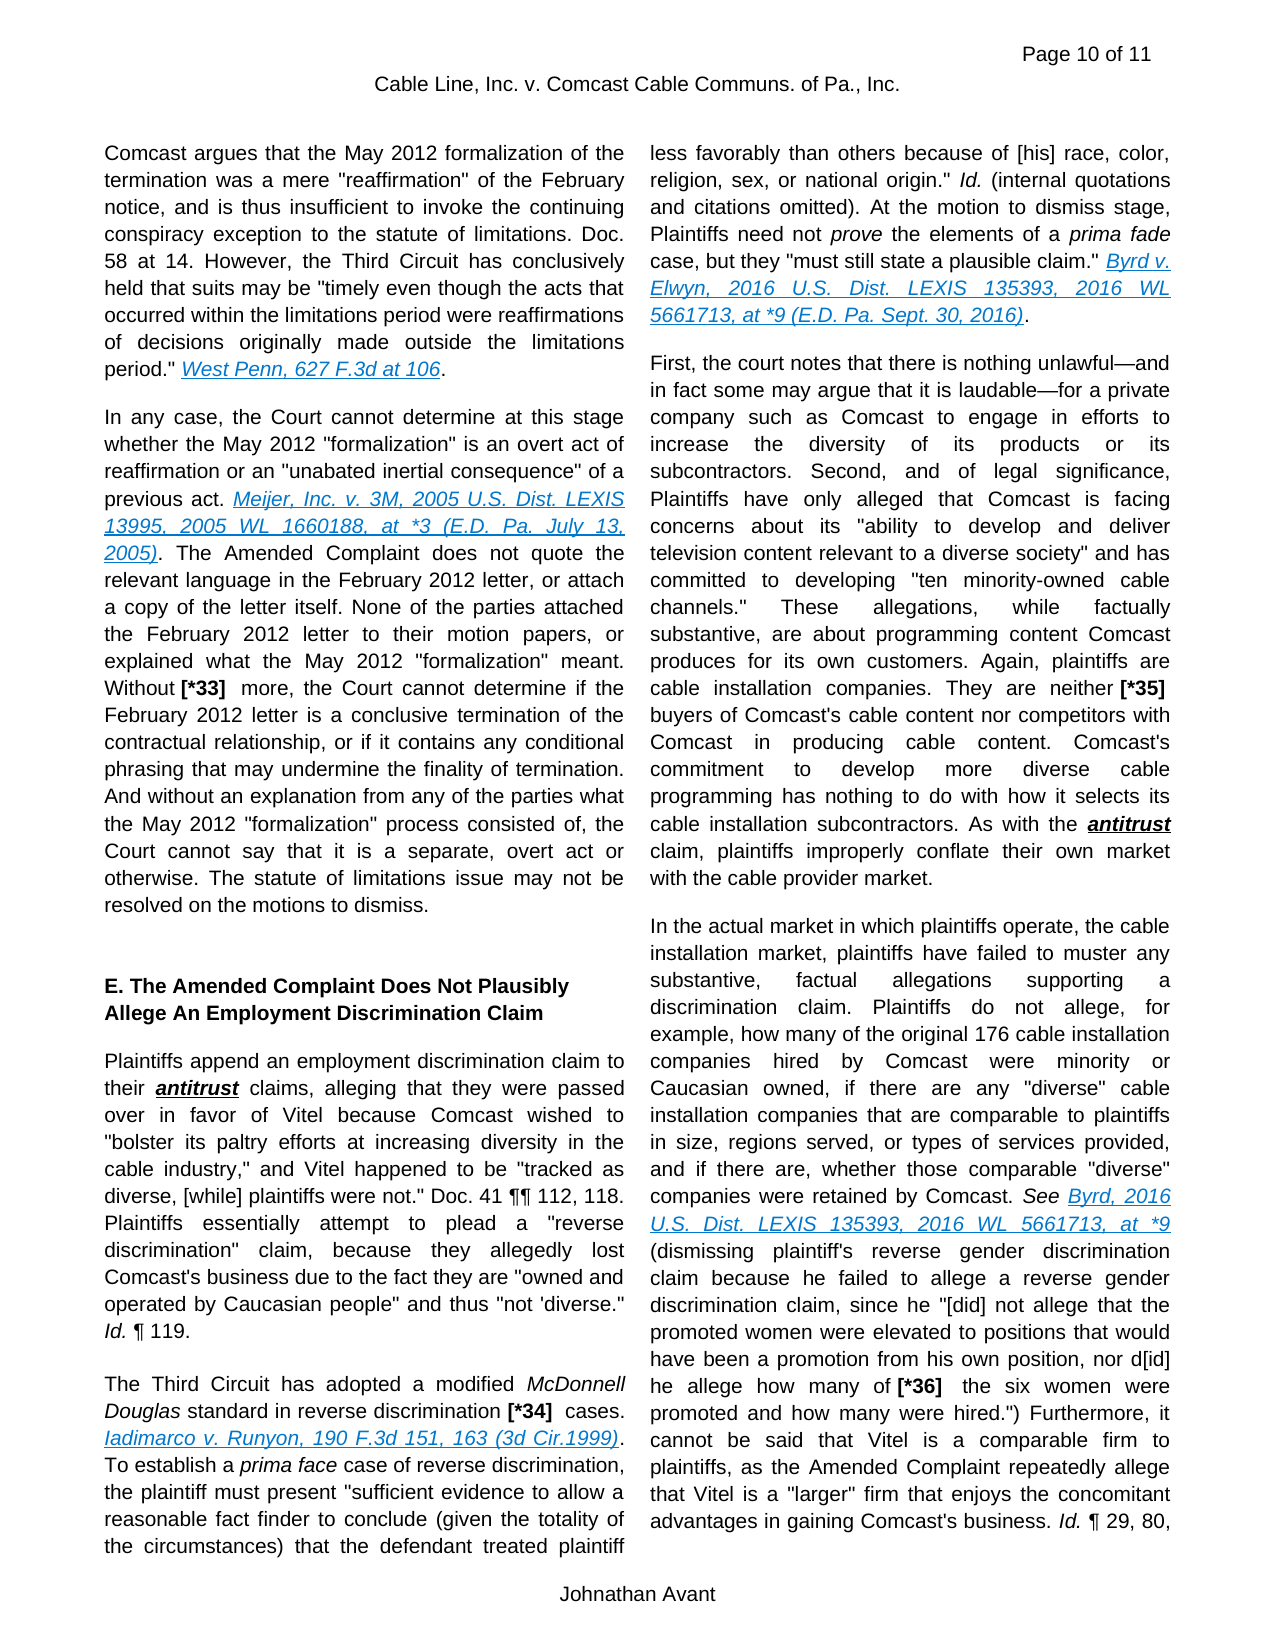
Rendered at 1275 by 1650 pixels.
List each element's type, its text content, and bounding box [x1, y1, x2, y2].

text The Third Circuit has adopted a modified McDonnell Douglas standard in reverse discrimination [*34] cases. Iadimarco v. Runyon, 190 F.3d 151, 163 (3d Cir.1999). To establish a prima face case of reverse discrimination, the plaintiff must present "sufficient evidence to allow a reasonable fact finder to conclude (given the totality of the circumstances) that the defendant treated plaintiff less favorably than others because of [his] race, color, religion, sex, or national origin." Id. (internal quotations and citations omitted). At the motion to dismiss stage, Plaintiffs need not prove the elements of a prima fade case, but they "must still state a plausible claim." Byrd v. Elwyn, 2016 U.S. Dist. LEXIS 135393, 2016 WL 5661713, at *9 (E.D. Pa. Sept. 30, 2016). [650, 137, 1171, 297]
text In any case, the Court cannot determine at this stage whether the May 2012 "formalization" is an overt act of reaffirmation or an "unabated inertial consequence" of a previous act. Meijer, Inc. v. 3M, 2005 U.S. Dist. LEXIS 13995, 2005 WL 1660188, at *3 (E.D. Pa. July 13, 2005). The Amended Complaint does not quote the relevant language in the February 2012 letter, or attach a copy of the letter itself. None of the parties attached the February 2012 letter to their motion papers, or explained what the May 2012 "formalization" meant. Without [*33] more, the Court cannot determine if the February 2012 letter is a conclusive termination of the contractual relationship, or if it contains any conditional phrasing that may undermine the finality of termination. And without an explanation from any of the parties what the May 2012 "formalization" process consisted of, the Court cannot say that it is a separate, overt act or otherwise. The statute of limitations issue may not be resolved on the motions to dismiss. [104, 402, 625, 534]
text E. The Amended Complaint Does Not Plausibly Allege An Employment Discrimination Claim [104, 942, 625, 1024]
text The Third Circuit has adopted a modified McDonnell Douglas standard in reverse discrimination [*34] cases. Iadimarco v. Runyon, 190 F.3d 151, 163 (3d Cir.1999). To establish a prima face case of reverse discrimination, the plaintiff must present "sufficient evidence to allow a reasonable fact finder to conclude (given the totality of the circumstances) that the defendant treated plaintiff less favorably than others because of [his] race, color, religion, sex, or national origin." Id. (internal quotations and citations omitted). At the motion to dismiss stage, Plaintiffs need not prove the elements of a prima fade case, but they "must still state a plausible claim." Byrd v. Elwyn, 2016 U.S. Dist. LEXIS 135393, 2016 WL 5661713, at *9 (E.D. Pa. Sept. 30, 2016). [104, 1368, 625, 1558]
text In any case, the Court cannot determine at this stage whether the May 2012 "formalization" is an overt act of reaffirmation or an "unabated inertial consequence" of a previous act. Meijer, Inc. v. 3M, 2005 U.S. Dist. LEXIS 13995, 2005 WL 1660188, at *3 (E.D. Pa. July 13, 2005). The Amended Complaint does not quote the relevant language in the February 2012 letter, or attach a copy of the letter itself. None of the parties attached the February 2012 letter to their motion papers, or explained what the May 2012 "formalization" meant. Without [*33] more, the Court cannot determine if the February 2012 letter is a conclusive termination of the contractual relationship, or if it contains any conditional phrasing that may undermine the finality of termination. And without an explanation from any of the parties what the May 2012 "formalization" process consisted of, the Court cannot say that it is a separate, overt act or otherwise. The statute of limitations issue may not be resolved on the motions to dismiss. [104, 536, 625, 917]
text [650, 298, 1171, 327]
text Comcast argues that the May 2012 formalization of the termination was a mere "reaffirmation" of the February notice, and is thus insufficient to invoke the continuing conspiracy exception to the statute of limitations. Doc. 58 at 14. However, the Third Circuit has conclusively held that suits may be "timely even though the acts that occurred within the limitations period were reaffirmations of decisions originally made outside the limitations period." West Penn, 627 F.3d at 106. [104, 137, 625, 381]
text First, the court notes that there is nothing unlawful—and in fact some may argue that it is laudable—for a private company such as Comcast to engage in efforts to increase the diversity of its products or its subcontractors. Second, and of legal significance, Plaintiffs have only alleged that Comcast is facing concerns about its "ability to develop and deliver television content relevant to a diverse society" and has committed to developing "ten minority-owned cable channels." These allegations, while factually substantive, are about programming content Comcast produces for its own customers. Again, plaintiffs are cable installation companies. They are neither [*35] buyers of Comcast's cable content nor competitors with Comcast in producing cable content. Comcast's commitment to develop more diverse cable programming has nothing to do with how it selects its cable installation subcontractors. As with the antitrust claim, plaintiffs improperly conflate their own market with the cable provider market. [650, 348, 1171, 889]
text Plaintiffs append an employment discrimination claim to their antitrust claims, alleging that they were passed over in favor of Vitel because Comcast wished to "bolster its paltry efforts at increasing diversity in the cable industry," and Vitel happened to be "tracked as diverse, [while] plaintiffs were not." Doc. 41 ¶¶ 112, 118. Plaintiffs essentially attempt to plead a "reverse discrimination" claim, because they allegedly lost Comcast's business due to the fact they are "owned and operated by Caucasian people" and thus "not 'diverse." Id. ¶ 119. [104, 1045, 625, 1343]
